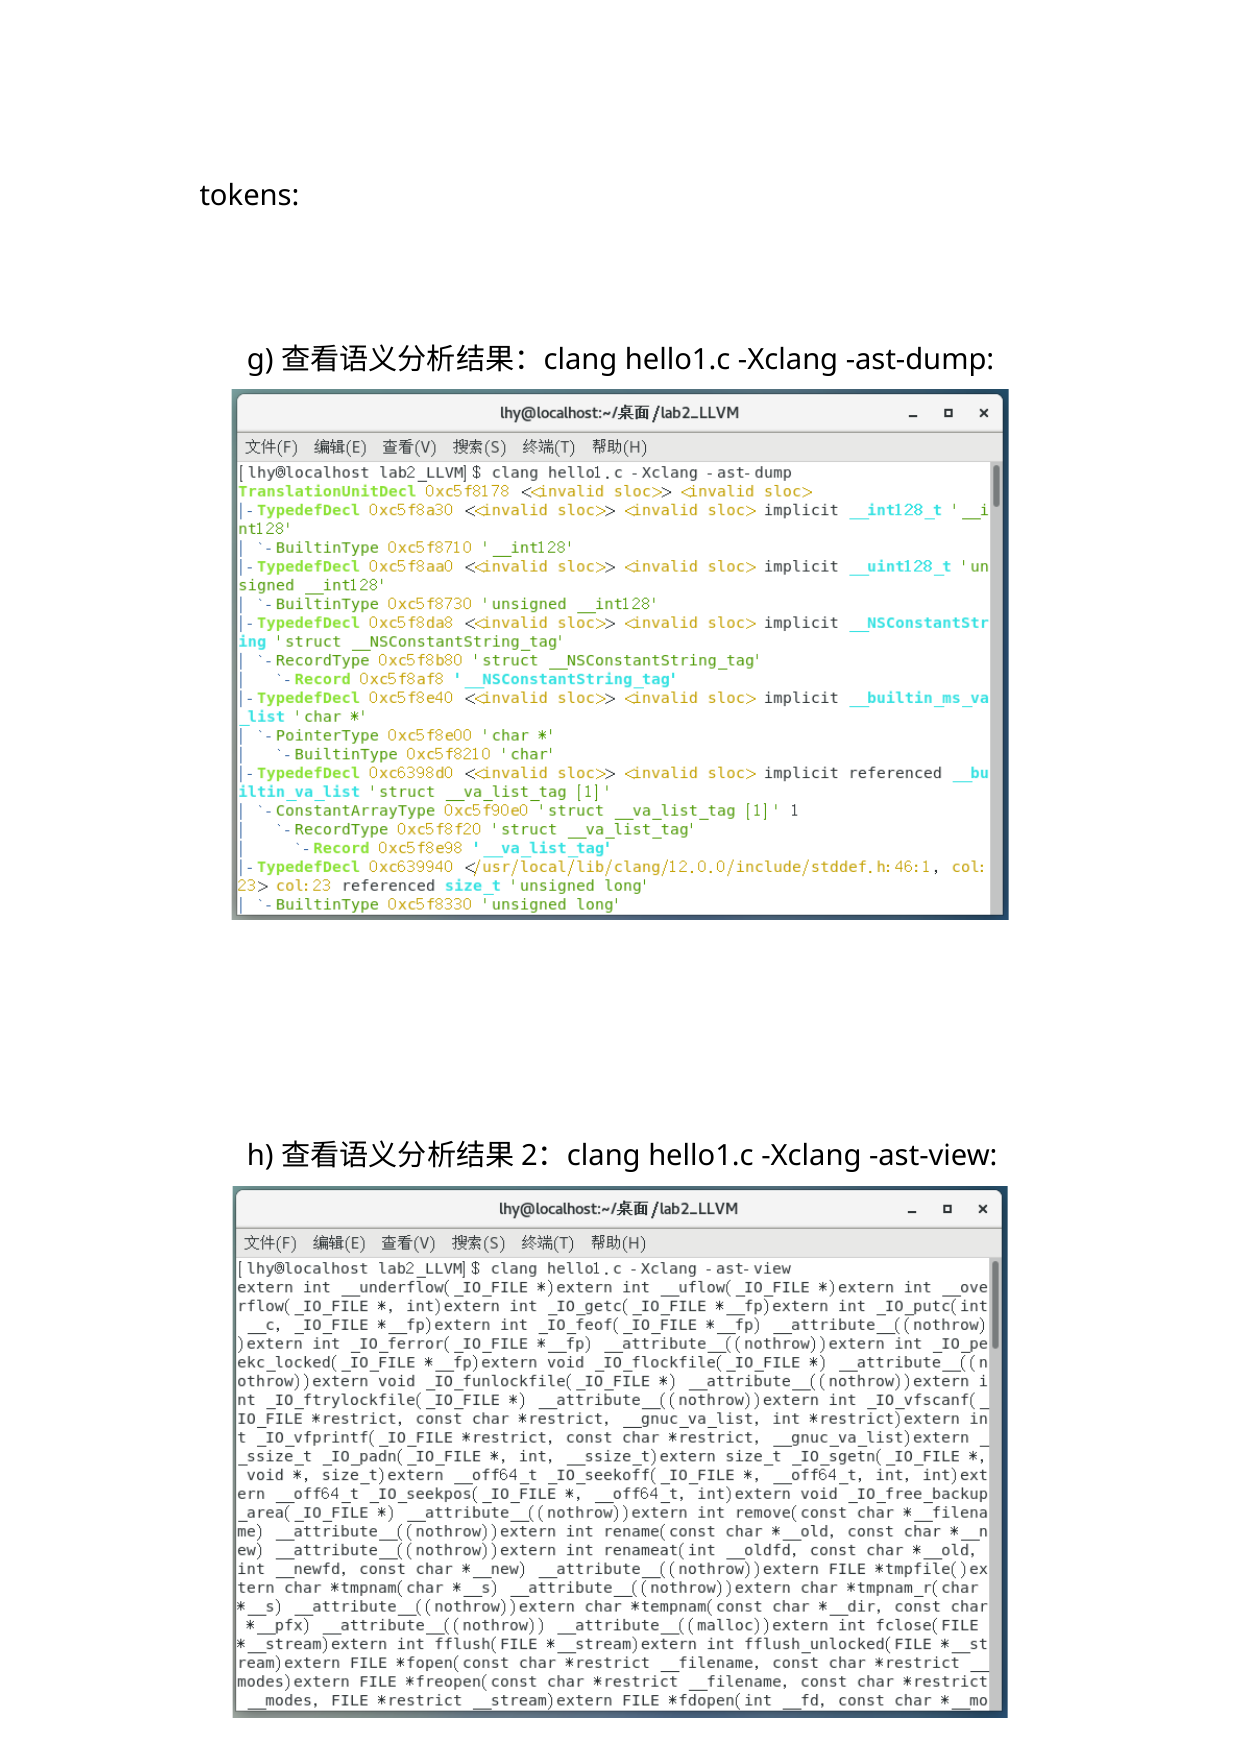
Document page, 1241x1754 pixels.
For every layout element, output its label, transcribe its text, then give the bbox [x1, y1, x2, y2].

list 查看词法分析结果 2：clang hello1.c -Xclang -dump-raw-tokens: [199, 162, 1053, 227]
picture [231, 389, 1009, 920]
list 查看语义分析结果：clang hello1.c -Xclang -ast-dump: [199, 324, 1053, 389]
list 查看语义分析结果 2：clang hello1.c -Xclang -ast-view: [199, 1121, 1053, 1186]
picture [232, 1186, 1008, 1718]
